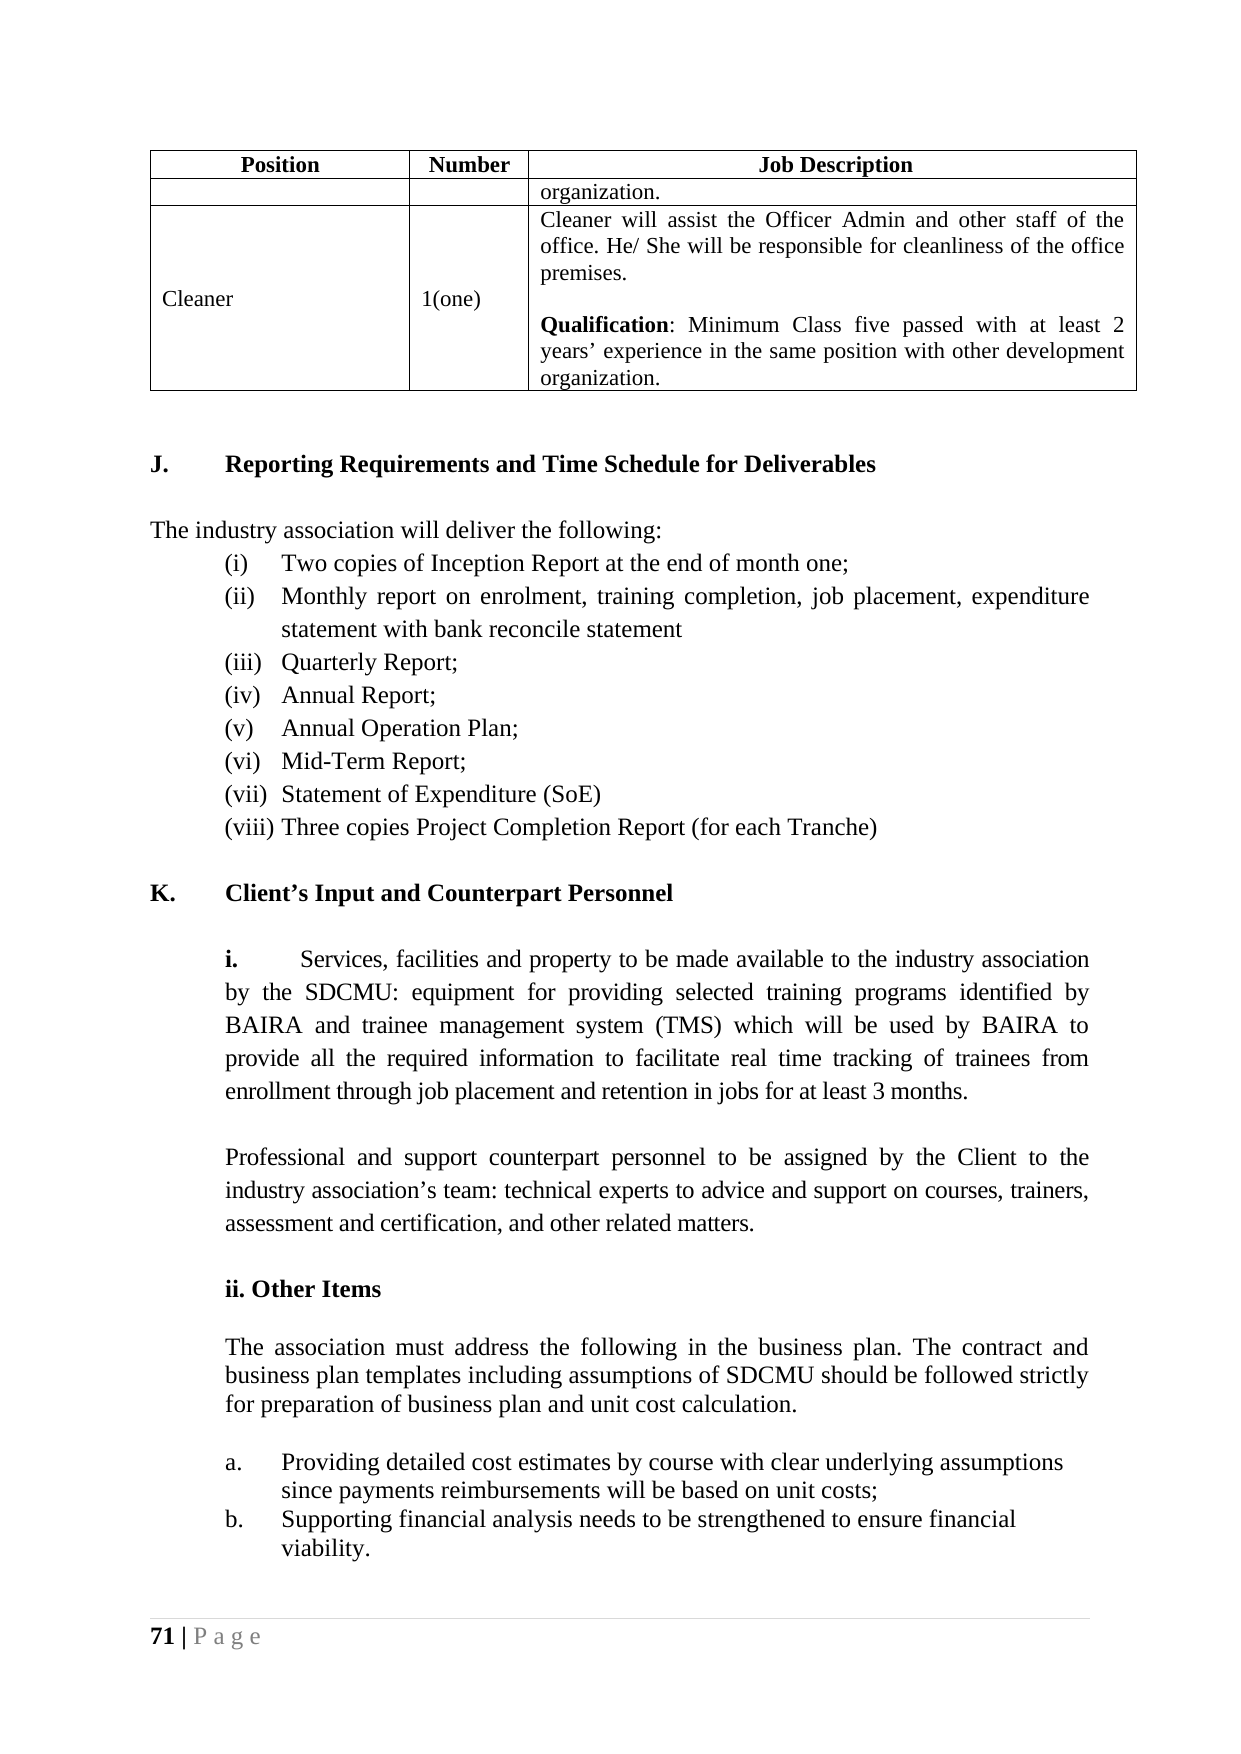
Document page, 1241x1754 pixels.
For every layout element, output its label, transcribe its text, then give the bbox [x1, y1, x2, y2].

text Professional and support counterpart personnel to be assigned by the Client to the industry association’s team: technical experts to advice and support on courses, trainers, assessment and certification, and other related matters. [225, 1142, 1090, 1237]
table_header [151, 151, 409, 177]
list Supporting financial analysis needs to be strengthened to ensure financial viability. [225, 1504, 1090, 1562]
list The association must address the following in the business plan. The contract and business plan templates including assumptions of SDCMU should be followed strictly for preparation of business plan and unit cost calculation. [225, 1332, 1090, 1418]
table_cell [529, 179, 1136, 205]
list Two copies of Inception Report at the end of month one; [224, 548, 1090, 577]
list Three copies Project Completion Report (for each Tranche) [224, 812, 1090, 841]
list Monthly report on enrolment, training completion, job placement, expenditure statement with bank reconcile statement [224, 581, 1090, 643]
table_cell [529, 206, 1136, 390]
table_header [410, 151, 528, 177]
text ii. Other Items [225, 1274, 1090, 1303]
list Annual Operation Plan; [224, 713, 1090, 742]
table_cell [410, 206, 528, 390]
list Statement of Expenditure (SoE) [224, 779, 1090, 808]
list Mid-Term Report; [224, 746, 1090, 775]
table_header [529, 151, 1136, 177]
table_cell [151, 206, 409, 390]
list Client’s Input and Counterpart Personnel [150, 878, 1090, 907]
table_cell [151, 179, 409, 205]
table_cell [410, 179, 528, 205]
text i. Services, facilities and property to be made available to the industry association by the SDCMU: equipment for providing selected training programs identified by BAIRA and trainee management system (TMS) which will be used by BAIRA to provide all the required information to facilitate real time tracking of trainees from enrollment through job placement and retention in jobs for at least 3 months. [225, 944, 1090, 1105]
list Reporting Requirements and Time Schedule for Deliverables [150, 449, 1090, 478]
list Quarterly Report; [224, 647, 1090, 676]
list Annual Report; [224, 680, 1090, 709]
list Providing detailed cost estimates by course with clear underlying assumptions since payments reimbursements will be based on unit costs; [225, 1447, 1090, 1504]
list The industry association will deliver the following: [150, 515, 1090, 544]
